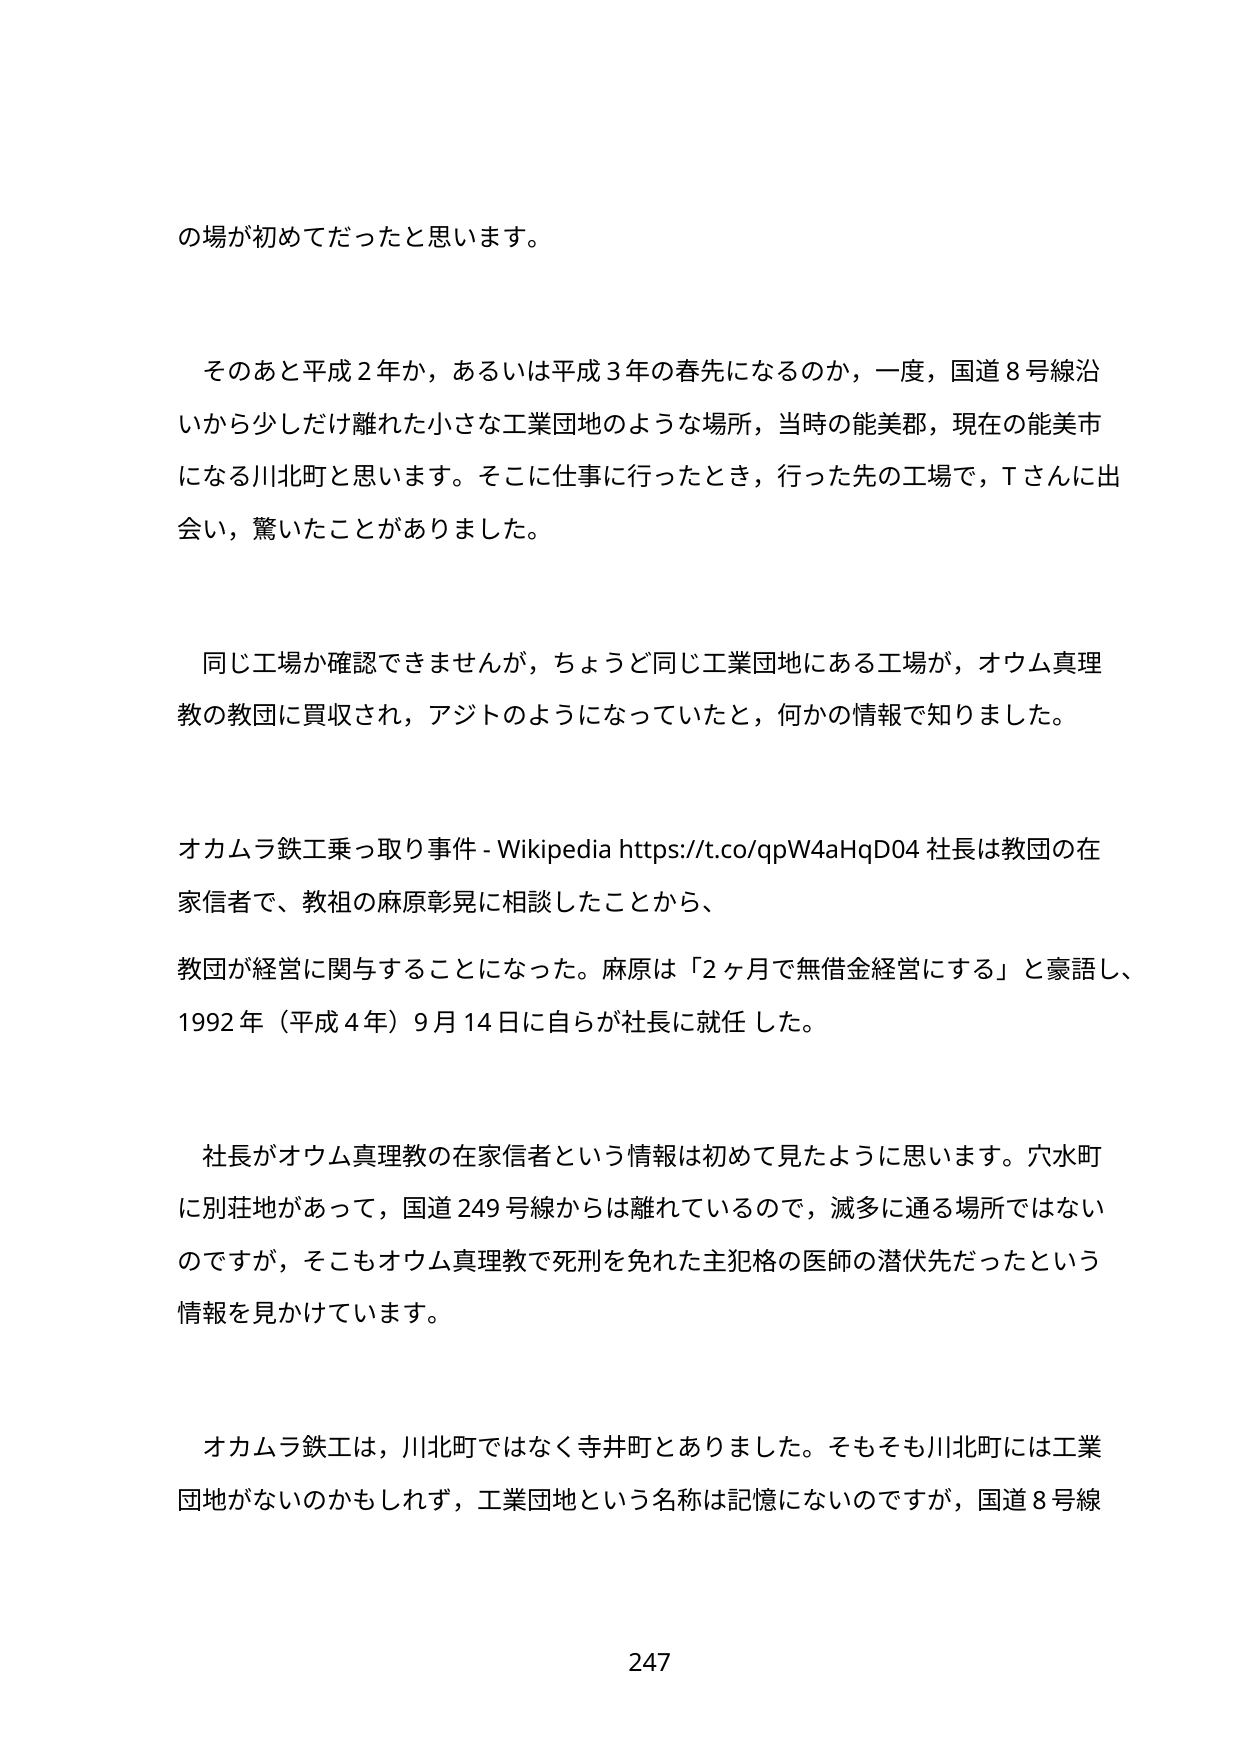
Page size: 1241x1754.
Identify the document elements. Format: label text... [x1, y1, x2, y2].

text そのあと平成2年か，あるいは平成3年の春先になるのか，一度，国道8号線沿いから少しだけ離れた小さな工業団地のような場所，当時の能美郡，現在の能美市になる川北町と思います。そこに仕事に行ったとき，行った先の工場で，Tさんに出会い，驚いたことがありました。 [177, 343, 1122, 553]
text 教団が経営に関与することになった。麻原は「2ヶ月で無借金経営にする」と豪語し、1992年（平成4年）9月14日に自らが社長に就任 した。 [177, 941, 1122, 1046]
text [177, 209, 1122, 262]
text 社長がオウム真理教の在家信者という情報は初めて見たように思います。穴水町に別荘地があって，国道249号線からは離れているので，滅多に通る場所ではないのですが，そこもオウム真理教で死刑を免れた主犯格の医師の潜伏先だったという情報を見かけています。 [177, 1128, 1122, 1338]
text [177, 1420, 1122, 1525]
text オカムラ鉄工乗っ取り事件 - Wikipedia https://t.co/qpW4aHqD04 社長は教団の在家信者で、教祖の麻原彰晃に相談したことから、 [177, 822, 1122, 927]
text 同じ工場か確認できませんが，ちょうど同じ工業団地にある工場が，オウム真理教の教団に買収され，アジトのようになっていたと，何かの情報で知りました。 [177, 635, 1122, 740]
